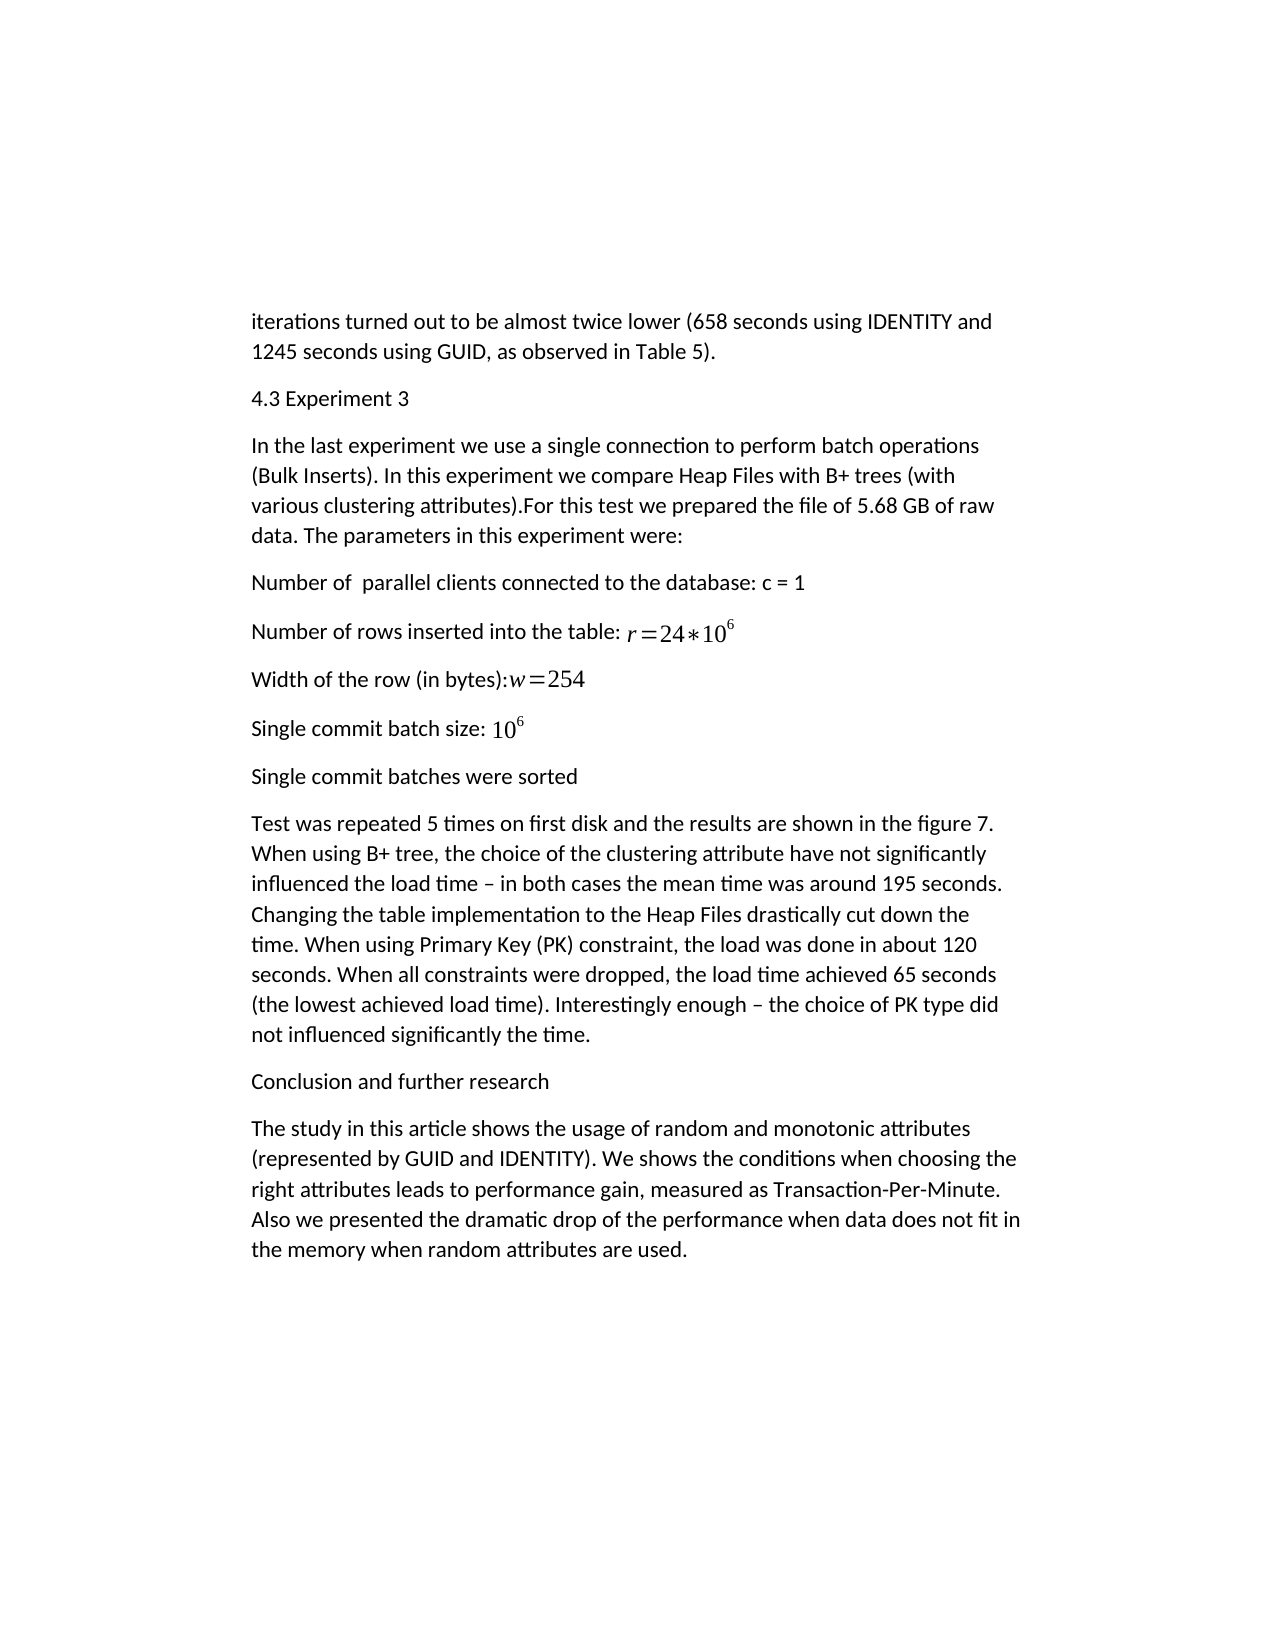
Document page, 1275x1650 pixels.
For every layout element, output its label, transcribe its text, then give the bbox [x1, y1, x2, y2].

text Number of rows inserted into the table: [251, 615, 1024, 647]
text Width of the row (in bytes): [251, 665, 1024, 693]
text In the last experiment we use a single connection to perform batch operations (Bulk Inserts). In this experiment we compare Heap Files with B+ trees (with various clustering attributes).For this test we prepared the file of 5.68 GB of raw data. The parameters in this experiment were: [251, 431, 1024, 550]
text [251, 307, 1024, 365]
text Conclusion and further research [251, 1067, 1024, 1096]
text Test was repeated 5 times on first disk and the results are shown in the figure 7. When using B+ tree, the choice of the clustering attribute have not significantly influenced the load time – in both cases the mean time was around 195 seconds. Changing the table implementation to the Heap Files drastically cut down the time. When using Primary Key (PK) constraint, the load was done in about 120 seconds. When all constraints were dropped, the load time achieved 65 seconds (the lowest achieved load time). Interestingly enough – the choice of PK type did not influenced significantly the time. [251, 809, 1024, 1049]
text Number of parallel clients connected to the database: c = 1 [251, 568, 1024, 597]
text Single commit batch size: [251, 712, 1024, 743]
text Single commit batches were sorted [251, 762, 1024, 790]
text The study in this article shows the usage of random and monotonic attributes (represented by GUID and IDENTITY). We shows the conditions when choosing the right attributes leads to performance gain, measured as Transaction-Per-Minute. Also we presented the dramatic drop of the performance when data does not fit in the memory when random attributes are used. [251, 1114, 1024, 1263]
text 4.3 Experiment 3 [251, 384, 1024, 412]
